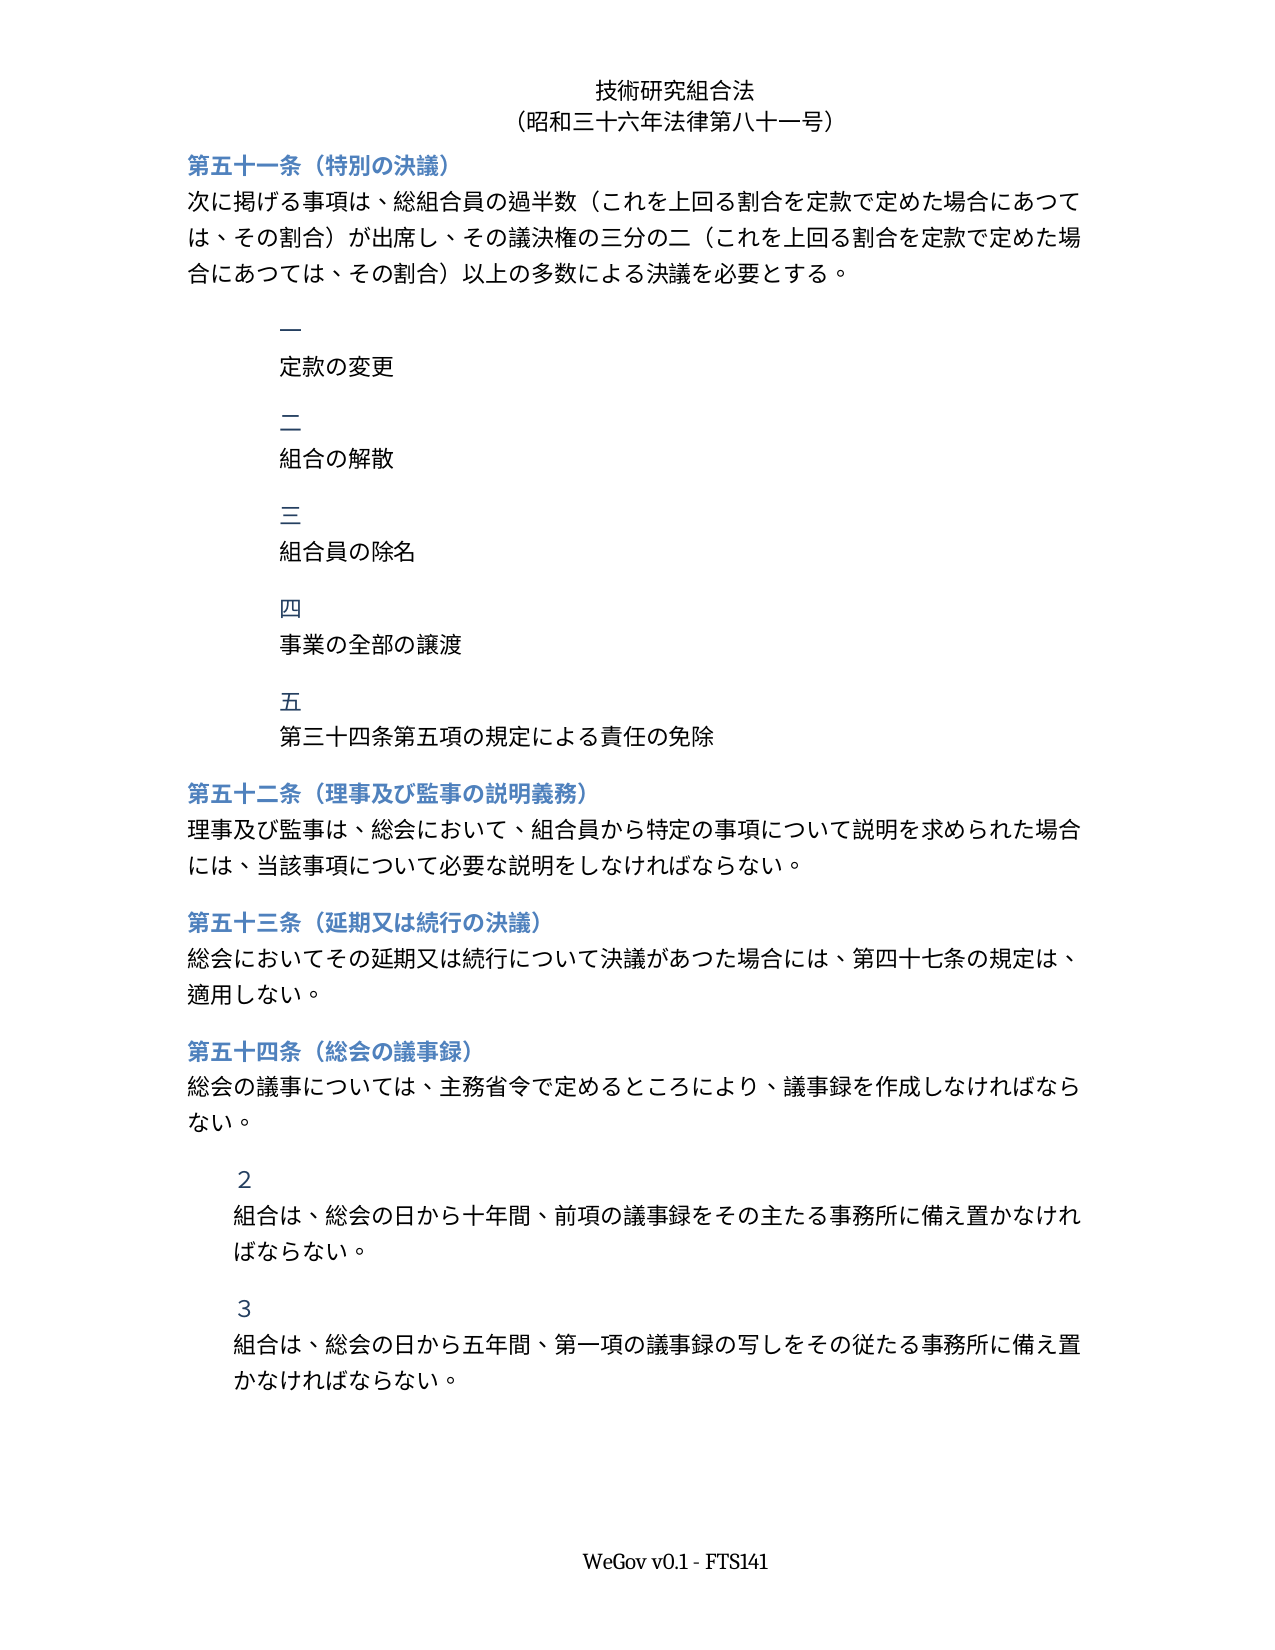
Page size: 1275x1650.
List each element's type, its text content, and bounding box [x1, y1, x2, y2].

text 組合の解散 [279, 443, 1087, 474]
subtitle 二 [279, 407, 1087, 438]
subtitle 第五十三条（延期又は続行の決議） [187, 907, 1087, 938]
subtitle 第五十四条（総会の議事録） [187, 1035, 1087, 1067]
text 総会においてその延期又は続行について決議があつた場合には、第四十七条の規定は、適用しない。 [187, 943, 1087, 1010]
subtitle 三 [279, 500, 1087, 531]
subtitle ２ [233, 1164, 1087, 1195]
text 総会の議事については、主務省令で定めるところにより、議事録を作成しなければならない。 [187, 1071, 1087, 1138]
text 事業の全部の譲渡 [279, 629, 1087, 660]
text 組合員の除名 [279, 536, 1087, 567]
subtitle 第五十二条（理事及び監事の説明義務） [187, 778, 1087, 809]
text 組合は、総会の日から十年間、前項の議事録をその主たる事務所に備え置かなければならない。 [233, 1200, 1087, 1267]
text 第三十四条第五項の規定による責任の免除 [279, 721, 1087, 753]
text 組合は、総会の日から五年間、第一項の議事録の写しをその従たる事務所に備え置かなければならない。 [233, 1329, 1087, 1396]
subtitle ３ [233, 1293, 1087, 1324]
text 理事及び監事は、総会において、組合員から特定の事項について説明を求められた場合には、当該事項について必要な説明をしなければならない。 [187, 814, 1087, 881]
text 定款の変更 [279, 351, 1087, 382]
subtitle 第五十一条（特別の決議） [187, 150, 1087, 181]
subtitle 五 [279, 685, 1087, 717]
subtitle 四 [279, 593, 1087, 624]
subtitle 一 [279, 314, 1087, 346]
text 次に掲げる事項は、総組合員の過半数（これを上回る割合を定款で定めた場合にあつては、その割合）が出席し、その議決権の三分の二（これを上回る割合を定款で定めた場合にあつては、その割合）以上の多数による決議を必要とする。 [187, 186, 1087, 289]
